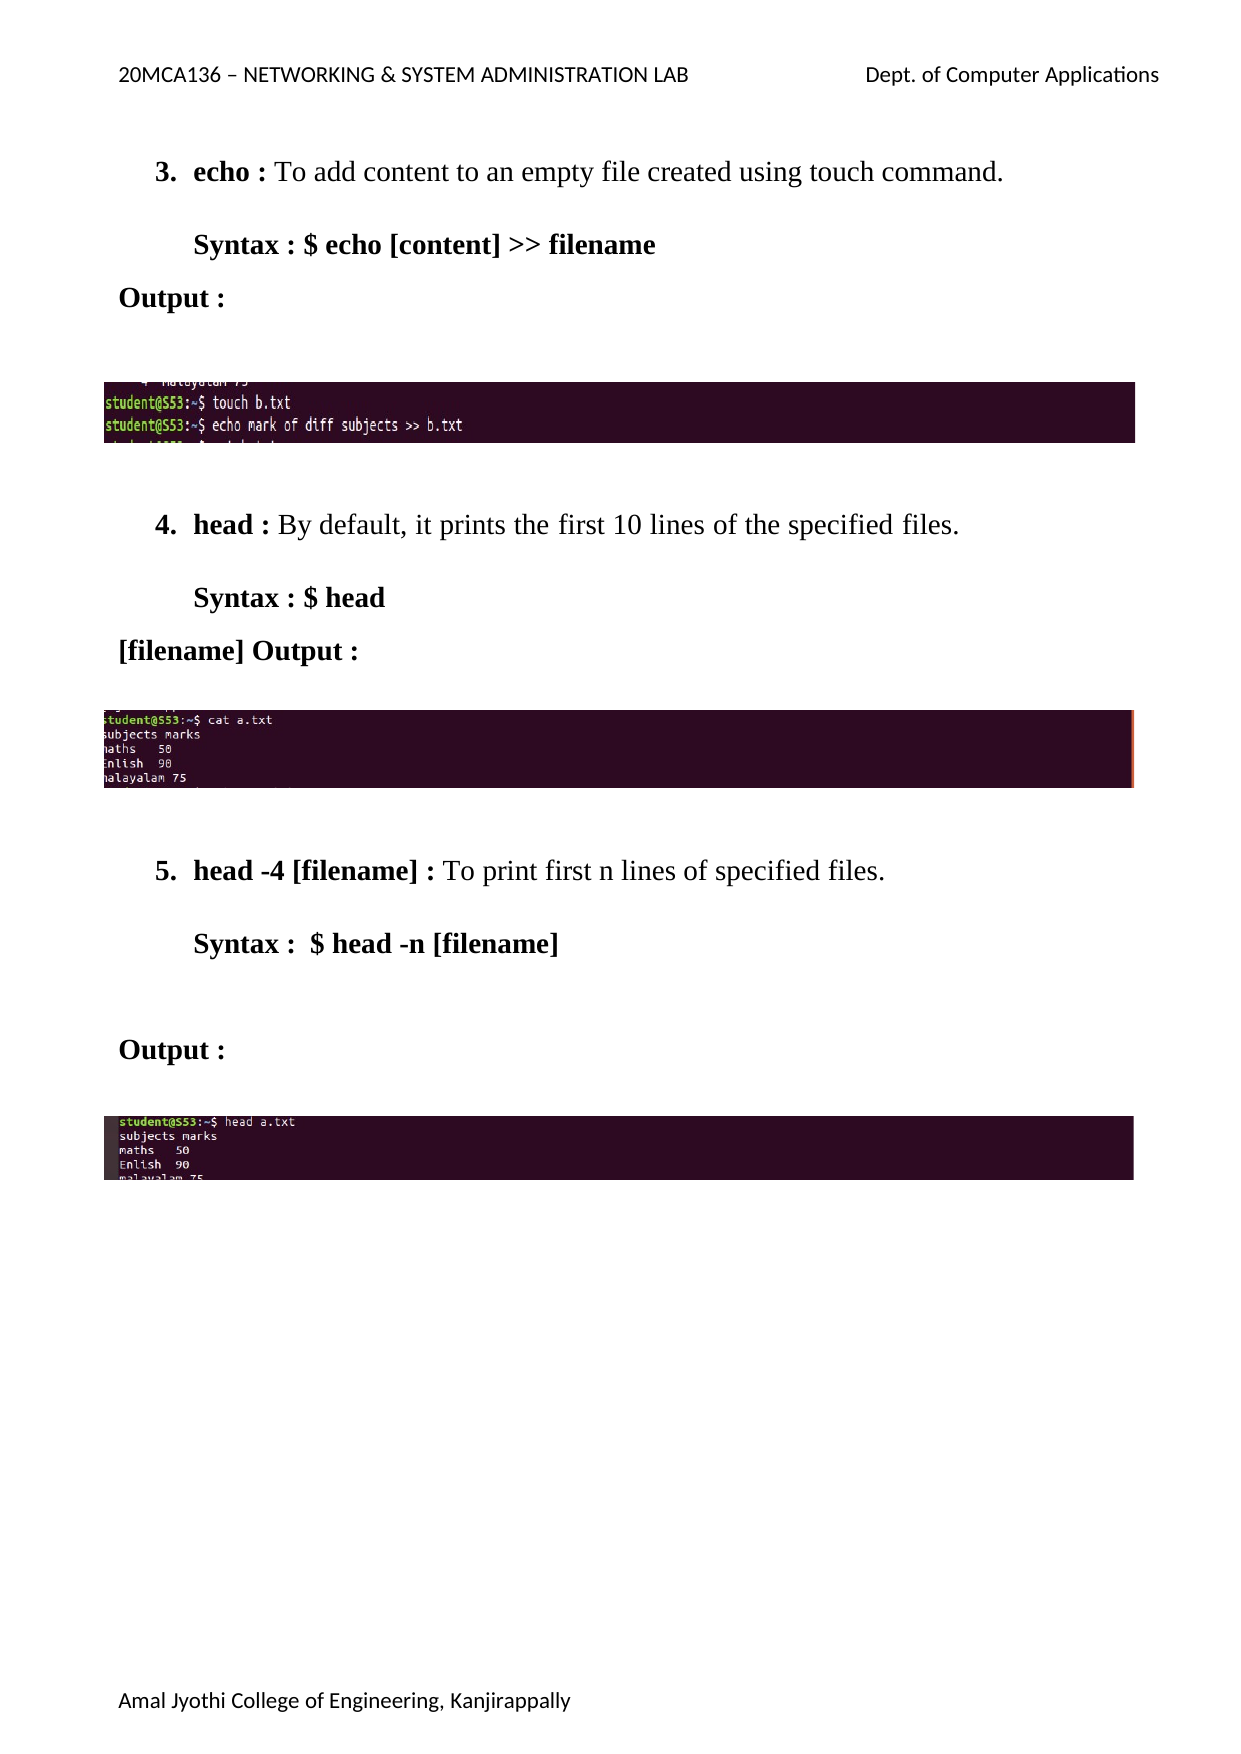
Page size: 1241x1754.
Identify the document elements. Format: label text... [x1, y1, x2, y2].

list head -4 [filename] : To print first n lines of specified files. [155, 853, 1178, 887]
list echo : To add content to an empty file created using touch command. [155, 154, 1178, 188]
text Syntax : $ head -n [filename] [193, 926, 1178, 960]
text Syntax : $ head [filename] Output : [118, 580, 518, 667]
picture [104, 382, 1135, 443]
text Syntax : $ echo [content] >> filename Output : [118, 227, 741, 313]
picture [104, 710, 1135, 788]
text Output : [118, 1032, 1178, 1066]
picture [104, 1116, 1134, 1180]
list head : By default, it prints the first 10 lines of the specified files. [155, 507, 1178, 541]
